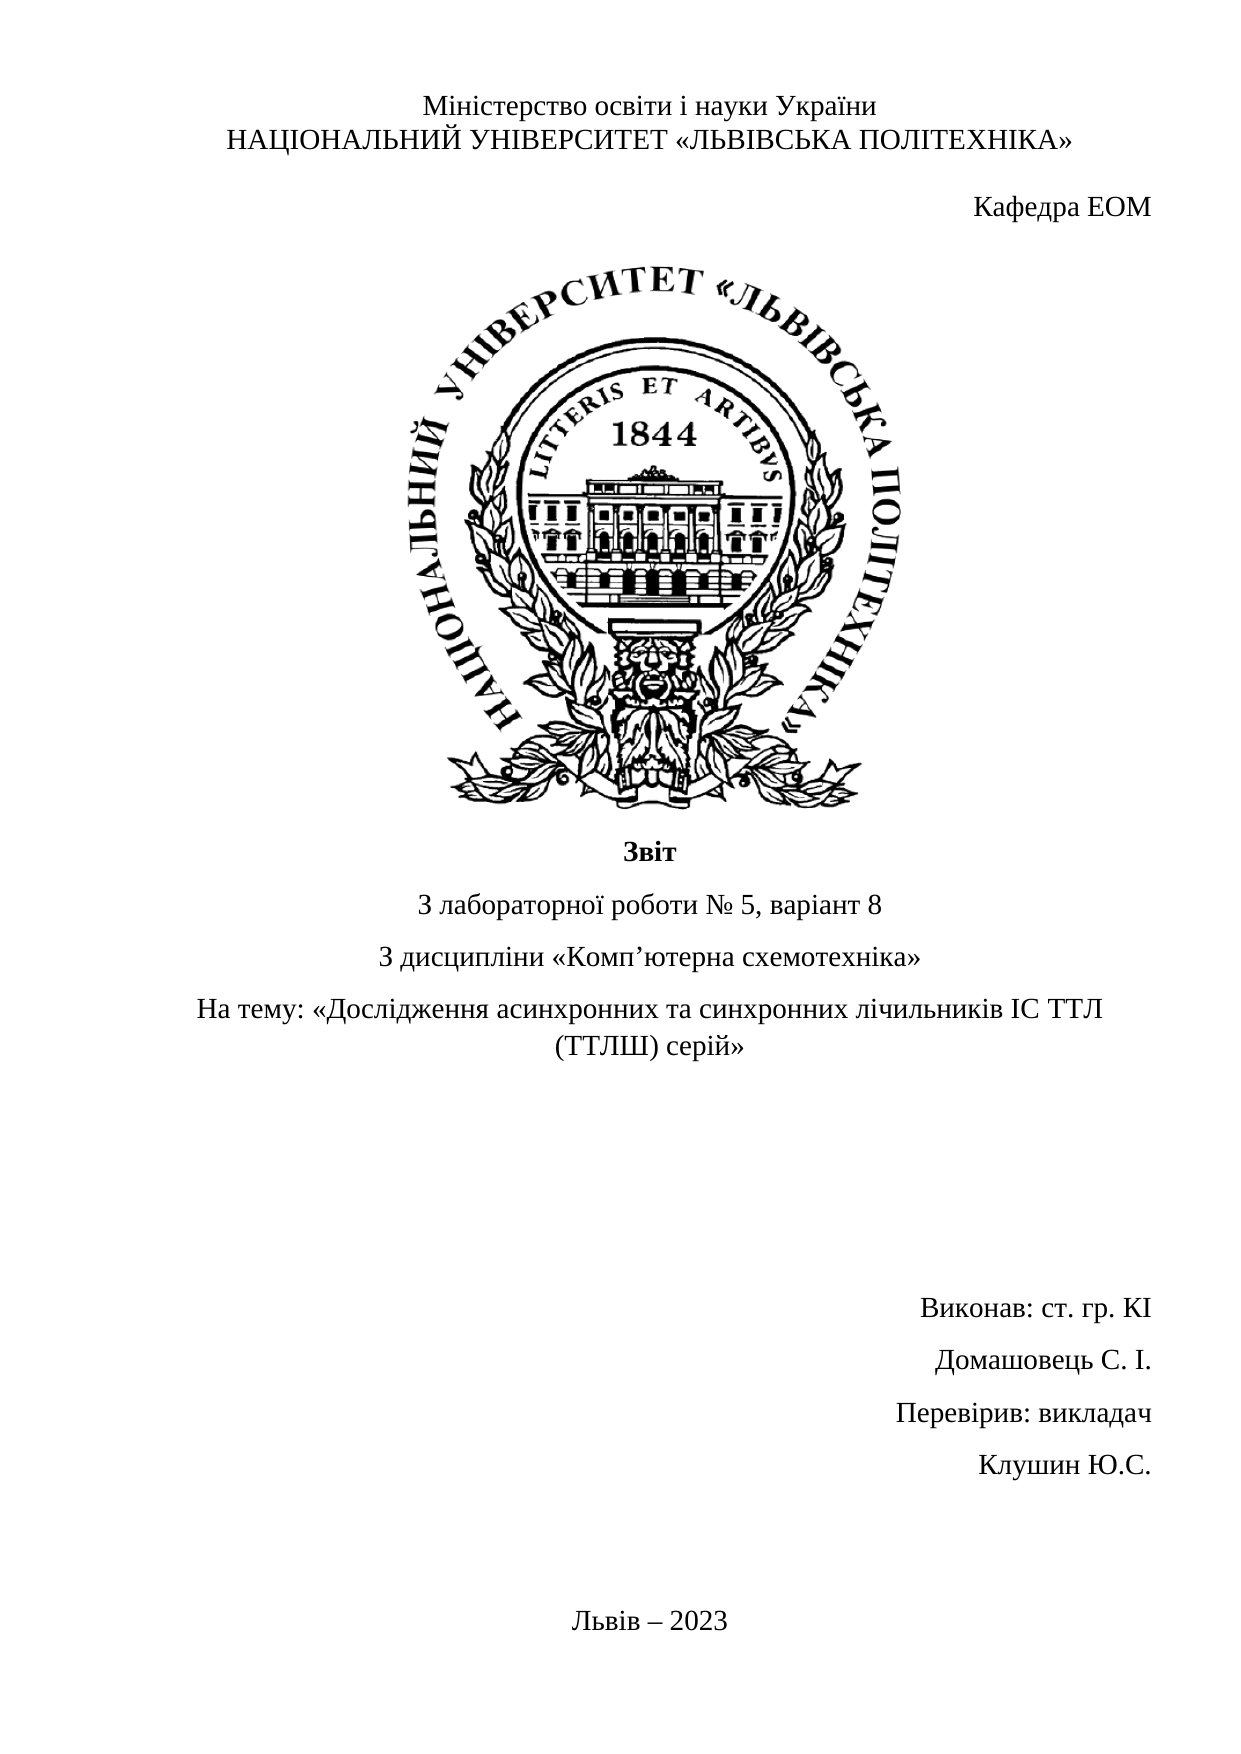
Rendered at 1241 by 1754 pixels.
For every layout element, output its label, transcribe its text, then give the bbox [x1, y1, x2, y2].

text Міністерство освіти і науки України [148, 88, 1152, 122]
text Виконав: ст. гр. КІ [148, 1290, 1152, 1324]
text З дисципліни «Комп’ютерна схемотехніка» [148, 939, 1152, 972]
text НАЦІОНАЛЬНИЙ УНІВЕРСИТЕТ «ЛЬВІВСЬКА ПОЛІТЕХНІКА» [148, 122, 1152, 156]
text Кафедра ЕОМ [148, 189, 1152, 223]
text Звіт [148, 834, 1152, 868]
text Львів – 2023 [148, 1603, 1152, 1637]
text Клушин Ю.С. [148, 1447, 1152, 1480]
text З лабораторної роботи № 5, варіант 8 [148, 887, 1152, 920]
text На тему: «Дослідження асинхронних та синхронних лічильників ІС ТТЛ (ТТЛШ) серій» [148, 991, 1152, 1062]
text Домашовець С. І. [148, 1342, 1152, 1376]
picture [391, 256, 909, 817]
text Перевірив: викладач [148, 1395, 1152, 1428]
